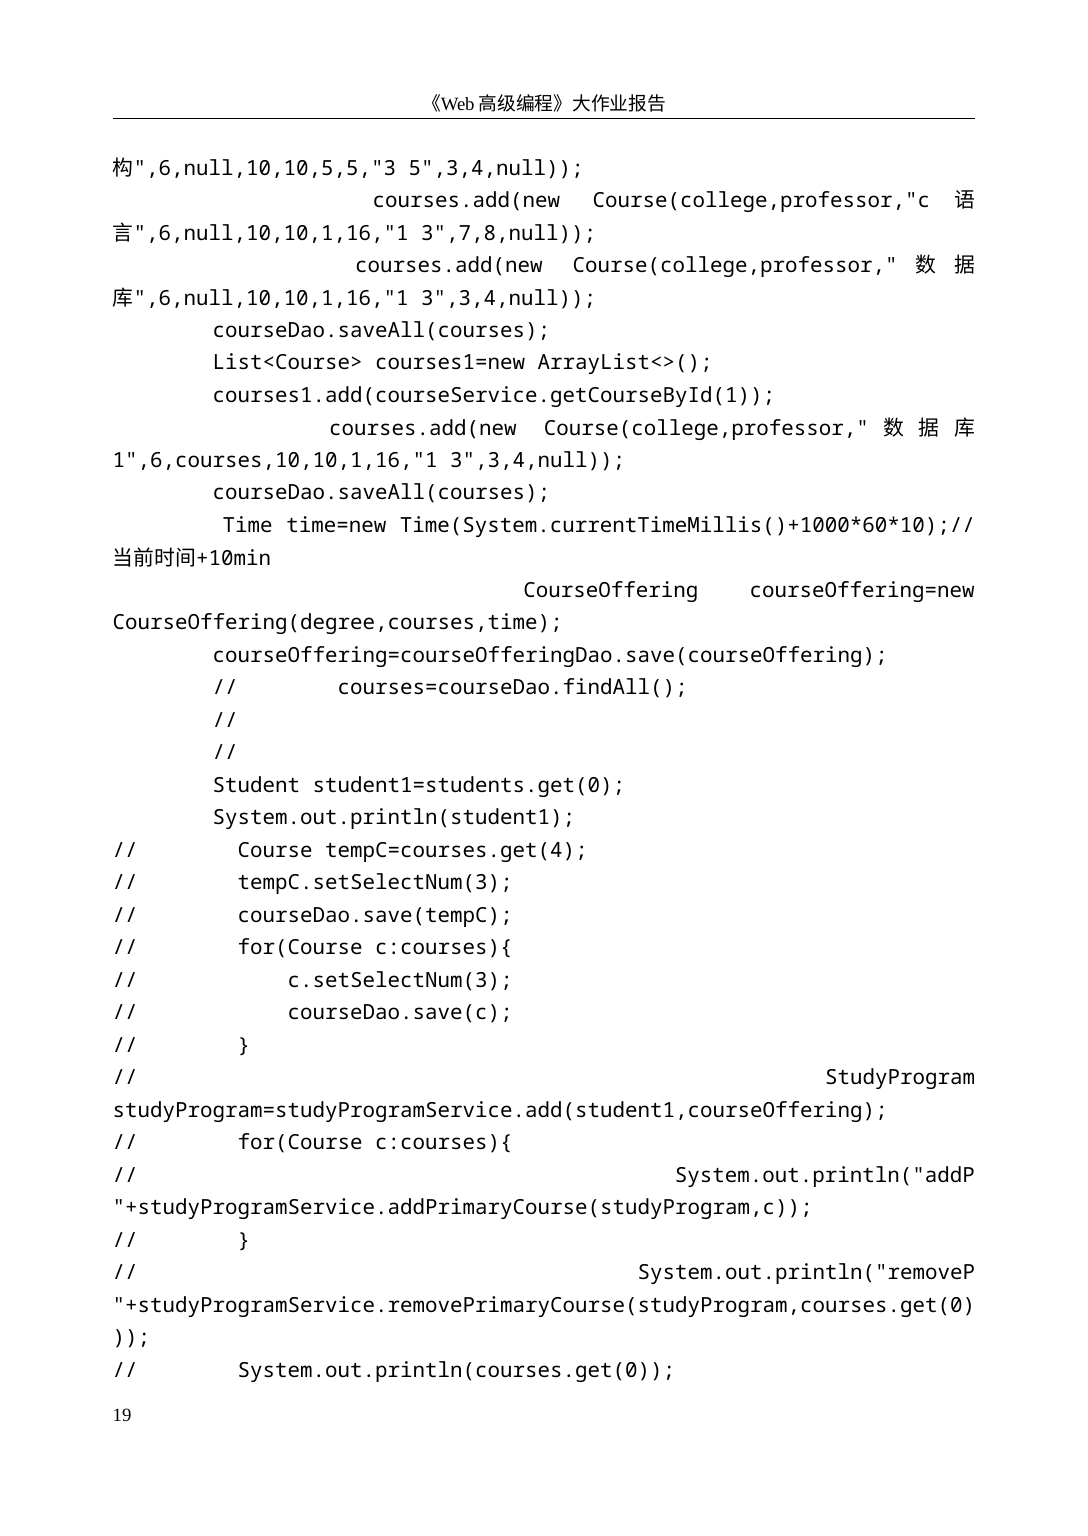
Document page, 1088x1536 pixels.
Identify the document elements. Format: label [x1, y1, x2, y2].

text [112, 150, 975, 1385]
